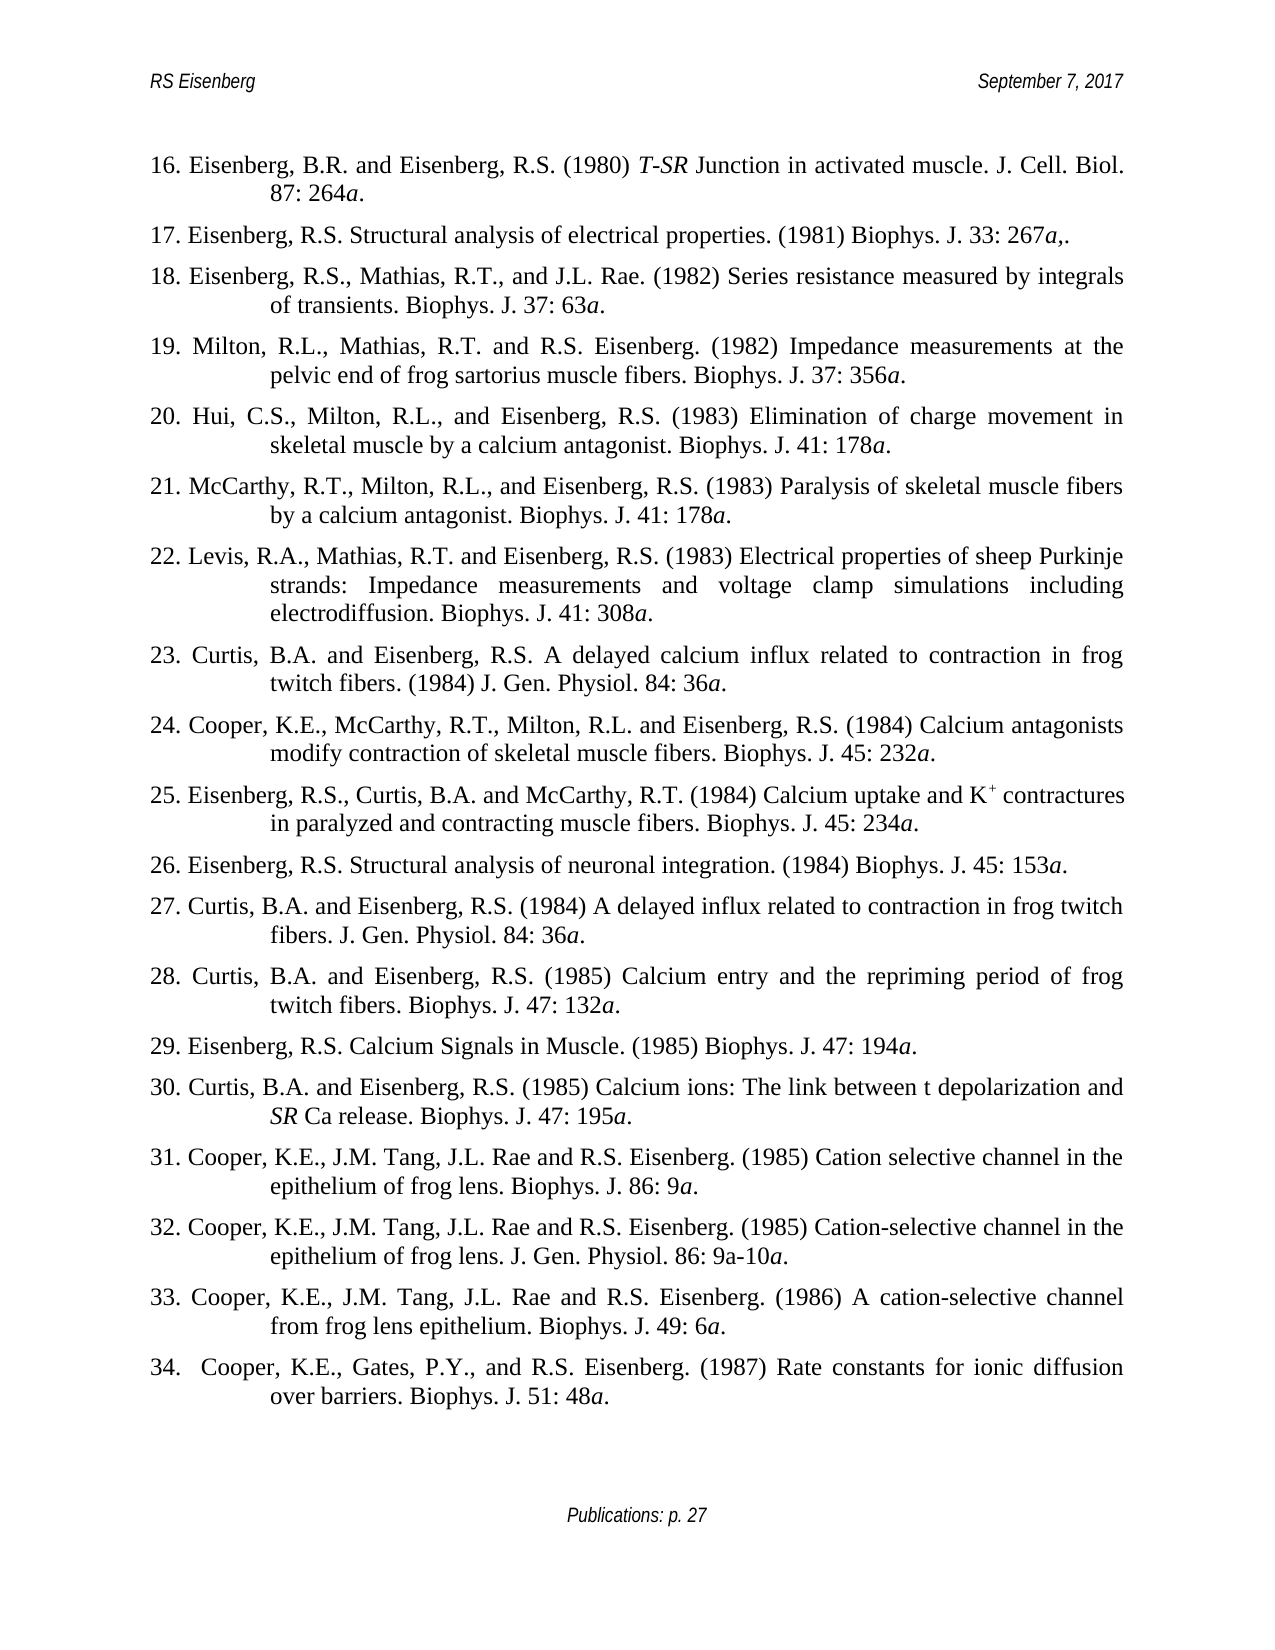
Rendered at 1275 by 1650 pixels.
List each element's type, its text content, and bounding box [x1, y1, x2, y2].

text 18. Eisenberg, R.S., Mathias, R.T., and J.L. Rae. (1982) Series resistance measured by integrals of transients. Biophys. J. 37: 63a. [150, 261, 1125, 318]
text 27. Curtis, B.A. and Eisenberg, R.S. (1984) A delayed influx related to contraction in frog twitch fibers. J. Gen. Physiol. 84: 36a. [150, 891, 1125, 948]
text 16. Eisenberg, B.R. and Eisenberg, R.S. (1980) T-SR Junction in activated muscle. J. Cell. Biol. 87: 264a. [150, 150, 1125, 207]
text 31. Cooper, K.E., J.M. Tang, J.L. Rae and R.S. Eisenberg. (1985) Cation selective channel in the epithelium of frog lens. Biophys. J. 86: 9a. [150, 1142, 1125, 1200]
text 26. Eisenberg, R.S. Structural analysis of neuronal integration. (1984) Biophys. J. 45: 153a. [150, 850, 1125, 878]
text 28. Curtis, B.A. and Eisenberg, R.S. (1985) Calcium entry and the repriming period of frog twitch fibers. Biophys. J. 47: 132a. [150, 961, 1125, 1018]
text 22. Levis, R.A., Mathias, R.T. and Eisenberg, R.S. (1983) Electrical properties of sheep Purkinje strands: Impedance measurements and voltage clamp simulations including electrodiffusion. Biophys. J. 41: 308a. [150, 541, 1125, 627]
text 21. McCarthy, R.T., Milton, R.L., and Eisenberg, R.S. (1983) Paralysis of skeletal muscle fibers by a calcium antagonist. Biophys. J. 41: 178a. [150, 471, 1125, 528]
text 33. Cooper, K.E., J.M. Tang, J.L. Rae and R.S. Eisenberg. (1986) A cation-selective channel from frog lens epithelium. Biophys. J. 49: 6a. [150, 1282, 1125, 1340]
text 23. Curtis, B.A. and Eisenberg, R.S. A delayed calcium influx related to contraction in frog twitch fibers. (1984) J. Gen. Physiol. 84: 36a. [150, 640, 1125, 697]
text 17. Eisenberg, R.S. Structural analysis of electrical properties. (1981) Biophys. J. 33: 267a,. [150, 220, 1125, 248]
text 30. Curtis, B.A. and Eisenberg, R.S. (1985) Calcium ions: The link between t depolarization and SR Ca release. Biophys. J. 47: 195a. [150, 1072, 1125, 1130]
text 25. Eisenberg, R.S., Curtis, B.A. and McCarthy, R.T. (1984) Calcium uptake and K+ contractures in paralyzed and contracting muscle fibers. Biophys. J. 45: 234a. [150, 780, 1125, 837]
text 29. Eisenberg, R.S. Calcium Signals in Muscle. (1985) Biophys. J. 47: 194a. [150, 1031, 1125, 1060]
text 34. Cooper, K.E., Gates, P.Y., and R.S. Eisenberg. (1987) Rate constants for ionic diffusion over barriers. Biophys. J. 51: 48a. [150, 1352, 1125, 1410]
text 32. Cooper, K.E., J.M. Tang, J.L. Rae and R.S. Eisenberg. (1985) Cation-selective channel in the epithelium of frog lens. J. Gen. Physiol. 86: 9a-10a. [150, 1212, 1125, 1270]
text 20. Hui, C.S., Milton, R.L., and Eisenberg, R.S. (1983) Elimination of charge movement in skeletal muscle by a calcium antagonist. Biophys. J. 41: 178a. [150, 401, 1125, 458]
text 19. Milton, R.L., Mathias, R.T. and R.S. Eisenberg. (1982) Impedance measurements at the pelvic end of frog sartorius muscle fibers. Biophys. J. 37: 356a. [150, 331, 1125, 388]
text 24. Cooper, K.E., McCarthy, R.T., Milton, R.L. and Eisenberg, R.S. (1984) Calcium antagonists modify contraction of skeletal muscle fibers. Biophys. J. 45: 232a. [150, 710, 1125, 767]
